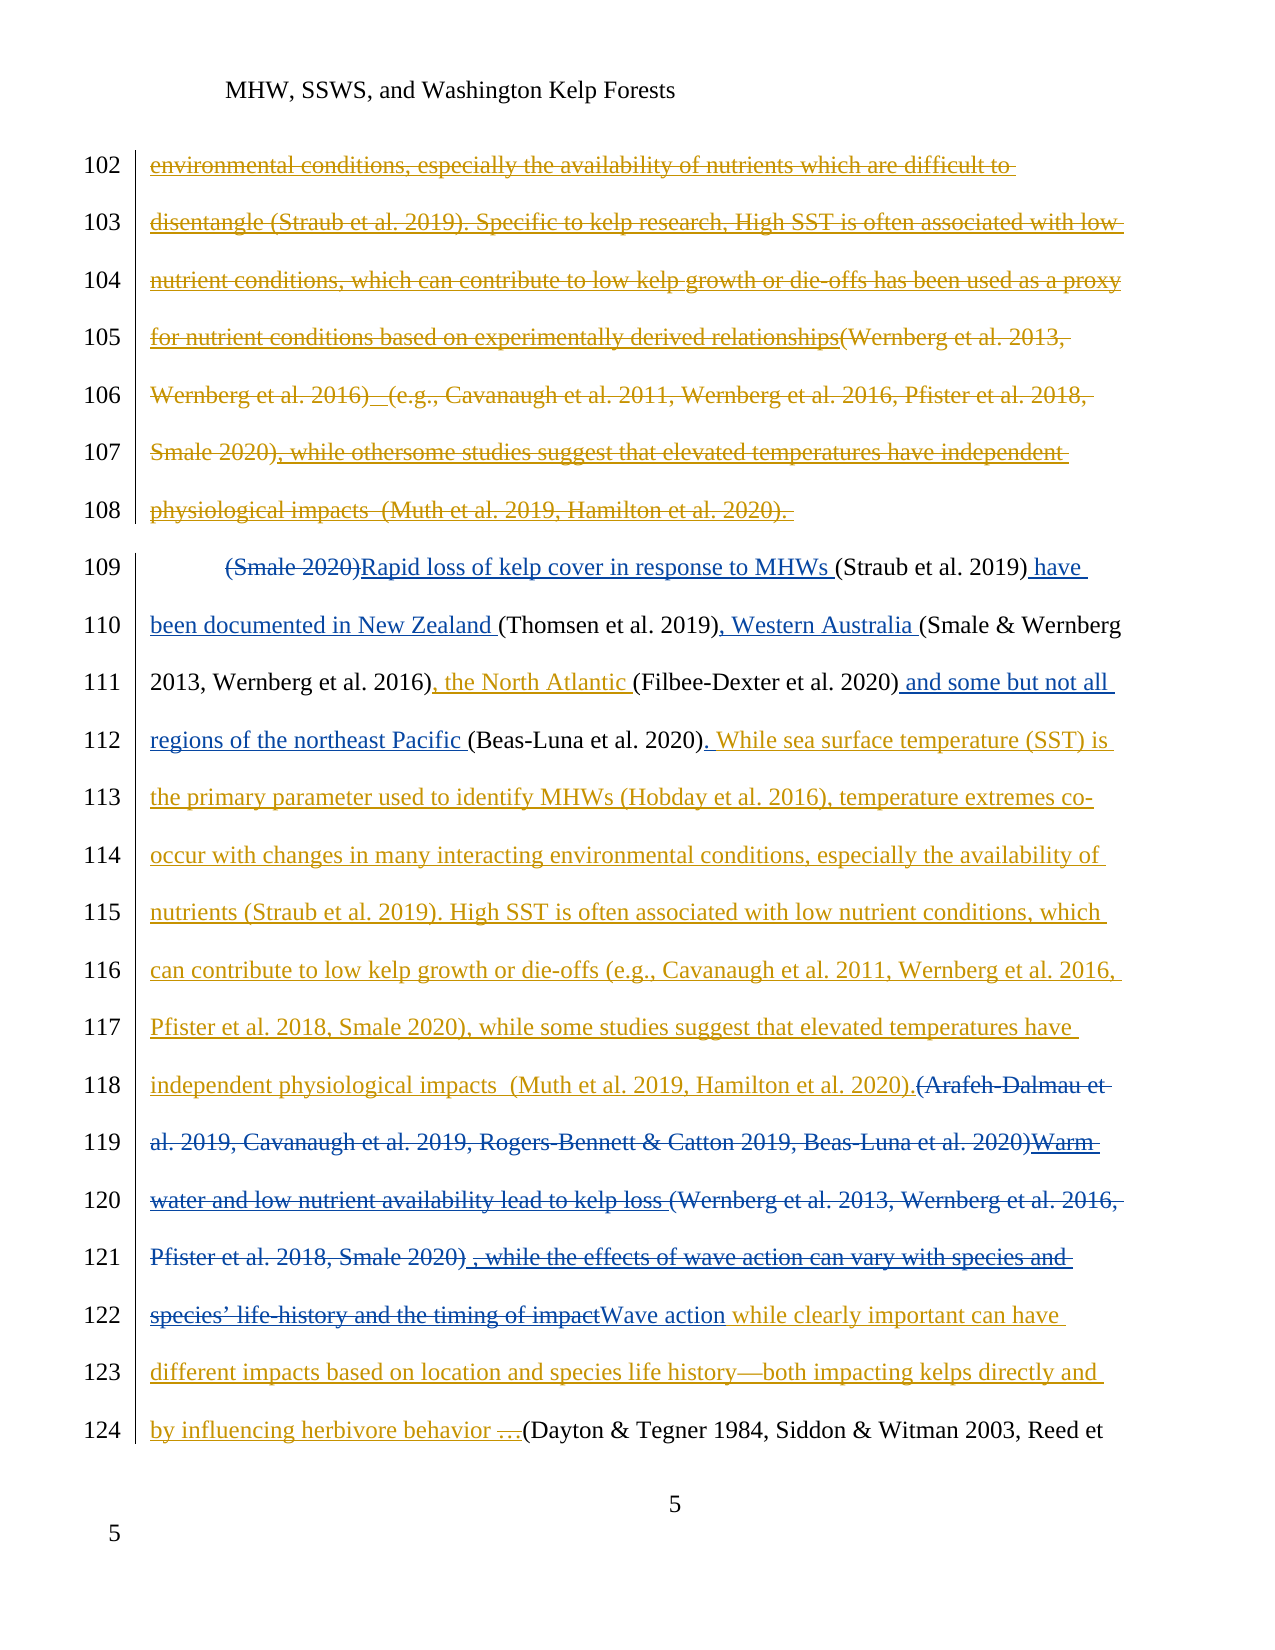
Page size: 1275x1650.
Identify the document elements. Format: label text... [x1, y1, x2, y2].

text (Breeman 1990, Smale 2020)(MHW, prolonged but defined periods of anomalously warm water; Hobday et al. 2016) [150, 150, 1125, 524]
